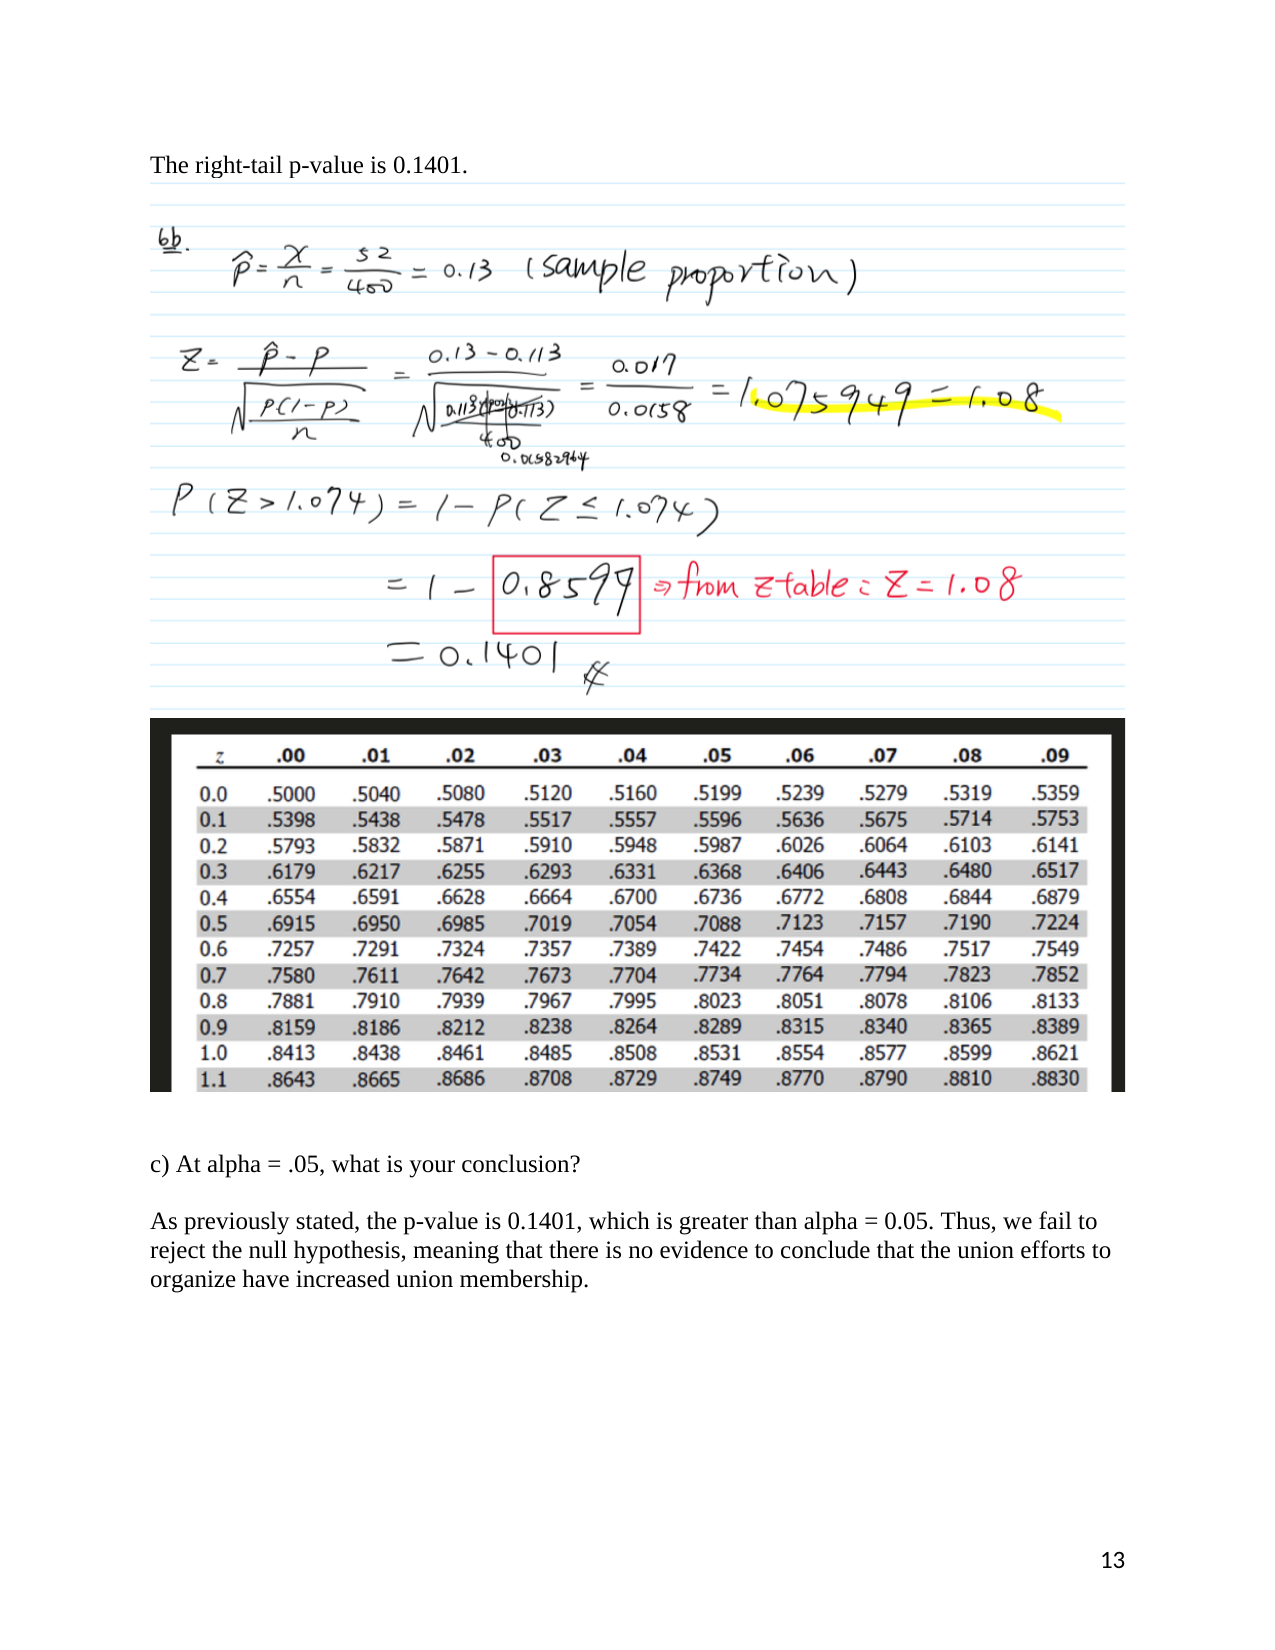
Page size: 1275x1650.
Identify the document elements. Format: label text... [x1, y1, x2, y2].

text As previously stated, the p-value is 0.1401, which is greater than alpha = 0.05. Thus, we fail to reject the null hypothesis, meaning that there is no evidence to conclude that the union efforts to organize have increased union membership. [150, 1206, 1125, 1292]
text c) At alpha = .05, what is your conclusion? [150, 1149, 1125, 1177]
picture [150, 178, 1125, 1092]
text The right-tail p-value is 0.1401. [150, 150, 1125, 178]
